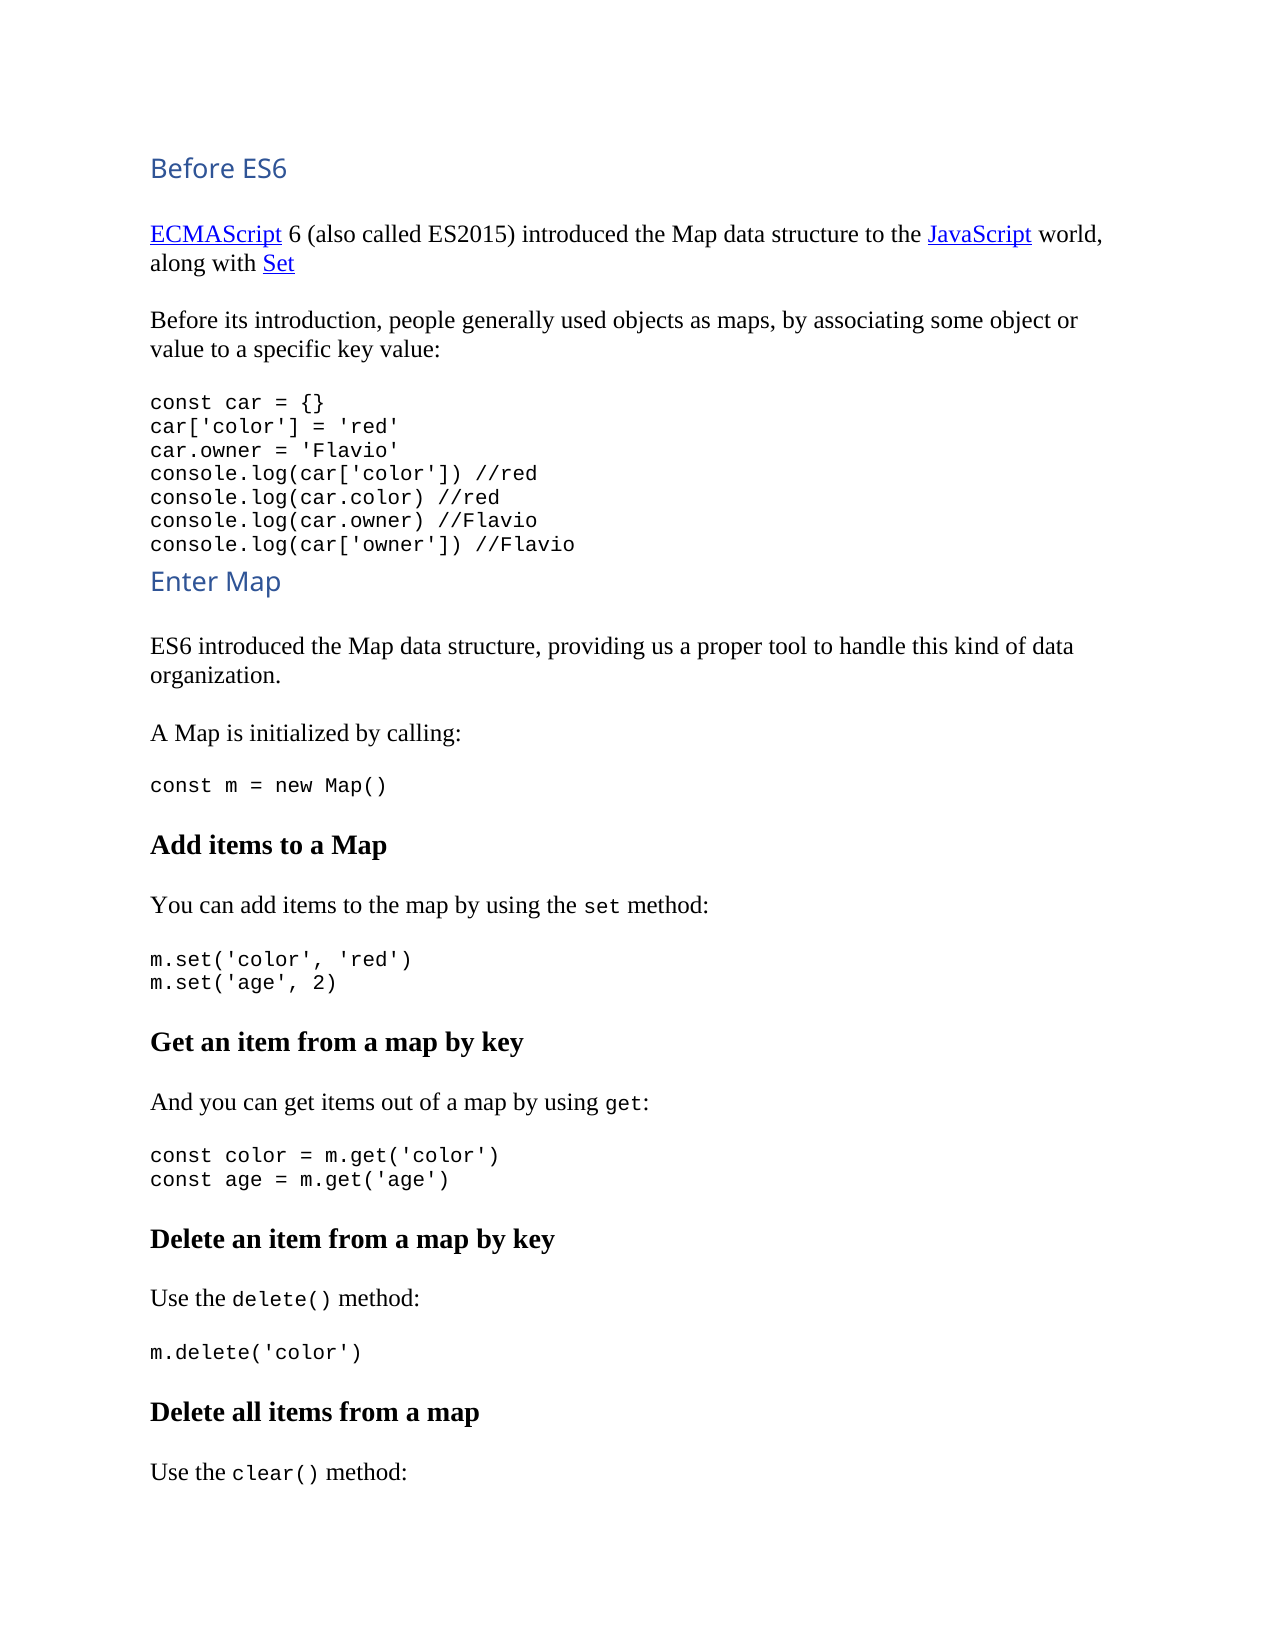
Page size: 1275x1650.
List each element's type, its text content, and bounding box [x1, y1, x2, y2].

text car.owner = 'Flavio' [150, 439, 1125, 463]
text Use the delete() method: [150, 1283, 1125, 1313]
subtitle Delete an item from a map by key [150, 1222, 1125, 1254]
subtitle Add items to a Map [150, 828, 1125, 861]
text And you can get items out of a map by using get: [150, 1087, 1125, 1116]
text Use the clear() method: [150, 1457, 1125, 1486]
subtitle Before ES6 [150, 150, 1125, 187]
subtitle Get an item from a map by key [150, 1025, 1125, 1057]
text console.log(car['color']) //red [150, 463, 1125, 487]
text console.log(car['owner']) //Flavio [150, 534, 1125, 558]
text const color = m.get('color') [150, 1145, 1125, 1169]
text You can add items to the map by using the set method: [150, 890, 1125, 919]
text const m = new Map() [150, 776, 1125, 799]
text ECMAScript 6 (also called ES2015) introduced the Map data structure to the JavaScript world, along with Set [150, 219, 1125, 276]
text const age = m.get('age') [150, 1169, 1125, 1193]
text Before its introduction, people generally used objects as maps, by associating some object or value to a specific key value: [150, 306, 1125, 363]
text ES6 introduced the Map data structure, providing us a proper tool to handle this kind of data organization. [150, 631, 1125, 688]
text m.set('age', 2) [150, 972, 1125, 996]
subtitle Delete all items from a map [150, 1395, 1125, 1427]
text car['color'] = 'red' [150, 416, 1125, 439]
subtitle Enter Map [150, 562, 1125, 599]
text console.log(car.color) //red [150, 487, 1125, 511]
text m.delete('color') [150, 1342, 1125, 1366]
text const car = {} [150, 392, 1125, 416]
text console.log(car.owner) //Flavio [150, 511, 1125, 534]
text m.set('color', 'red') [150, 949, 1125, 972]
text A Map is initialized by calling: [150, 718, 1125, 746]
